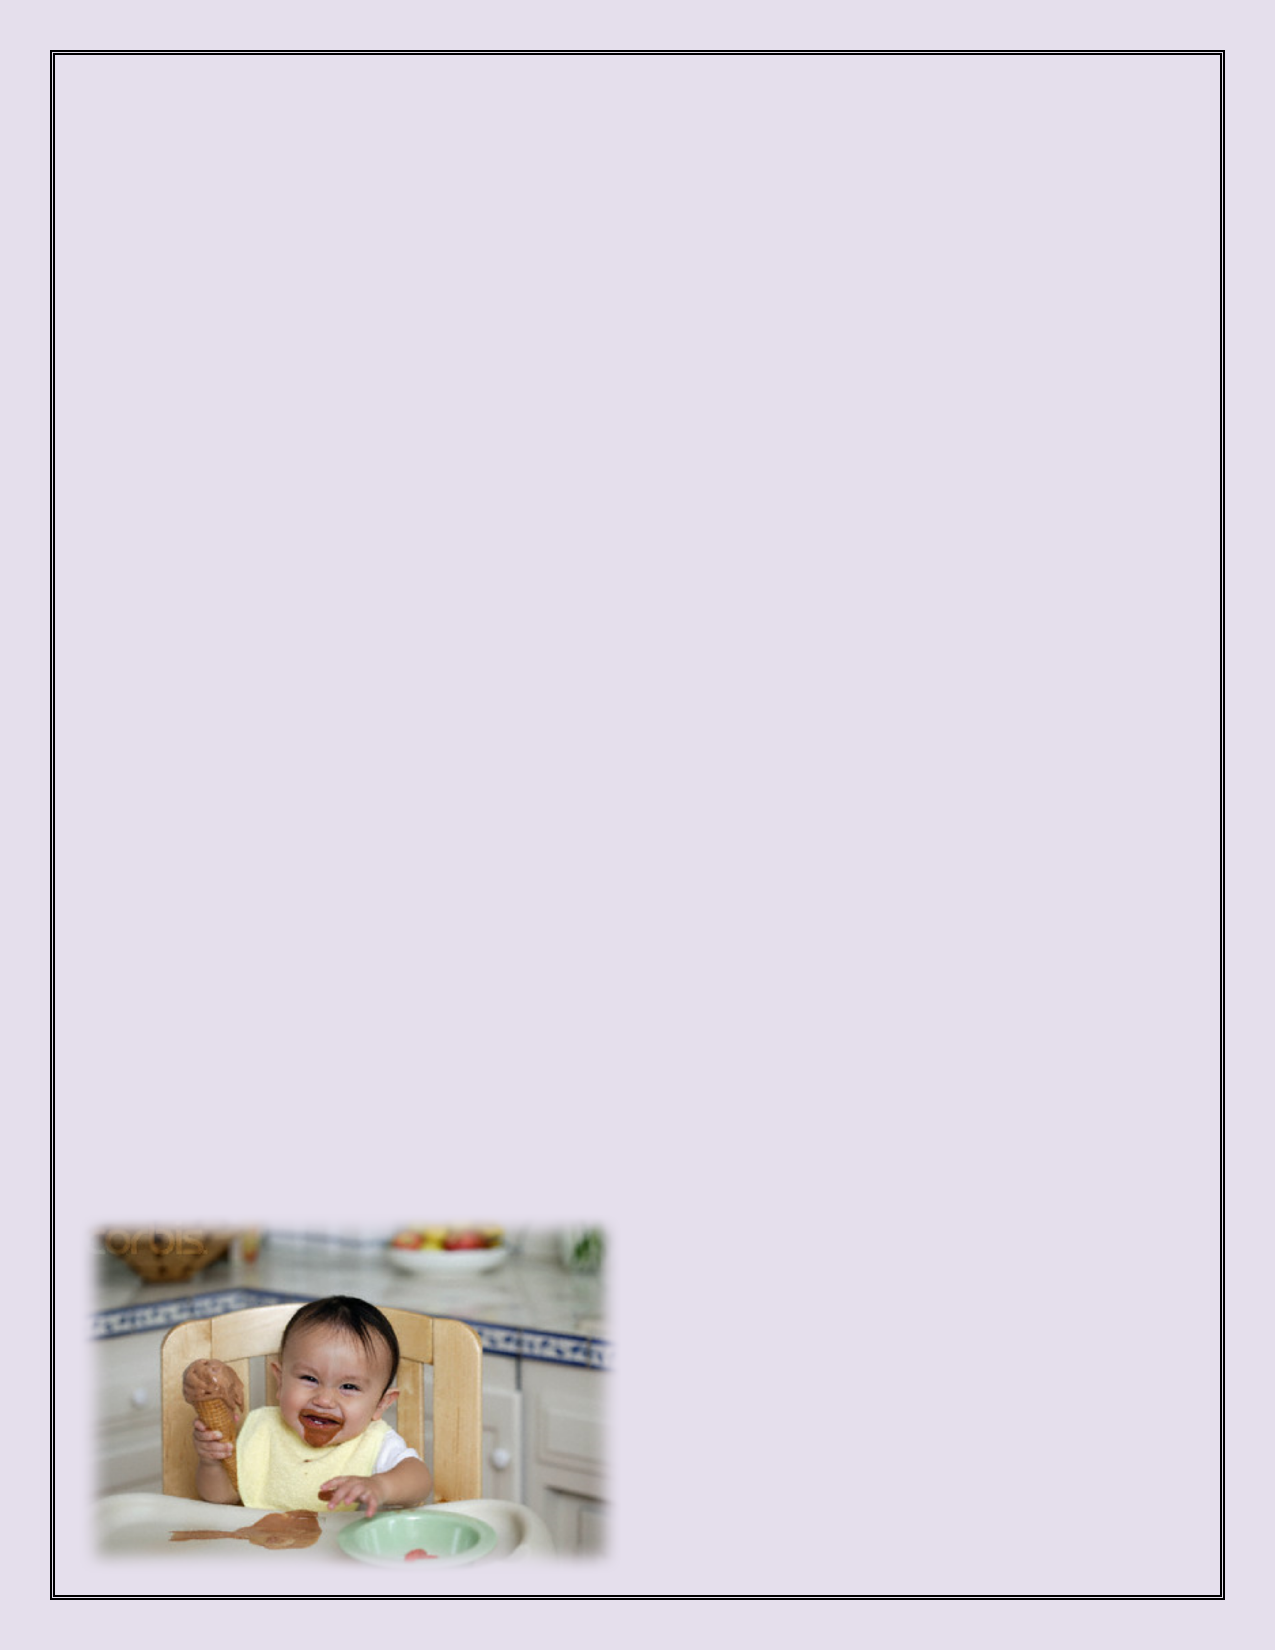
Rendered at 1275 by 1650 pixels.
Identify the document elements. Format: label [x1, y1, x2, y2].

picture [107, 1242, 593, 1546]
